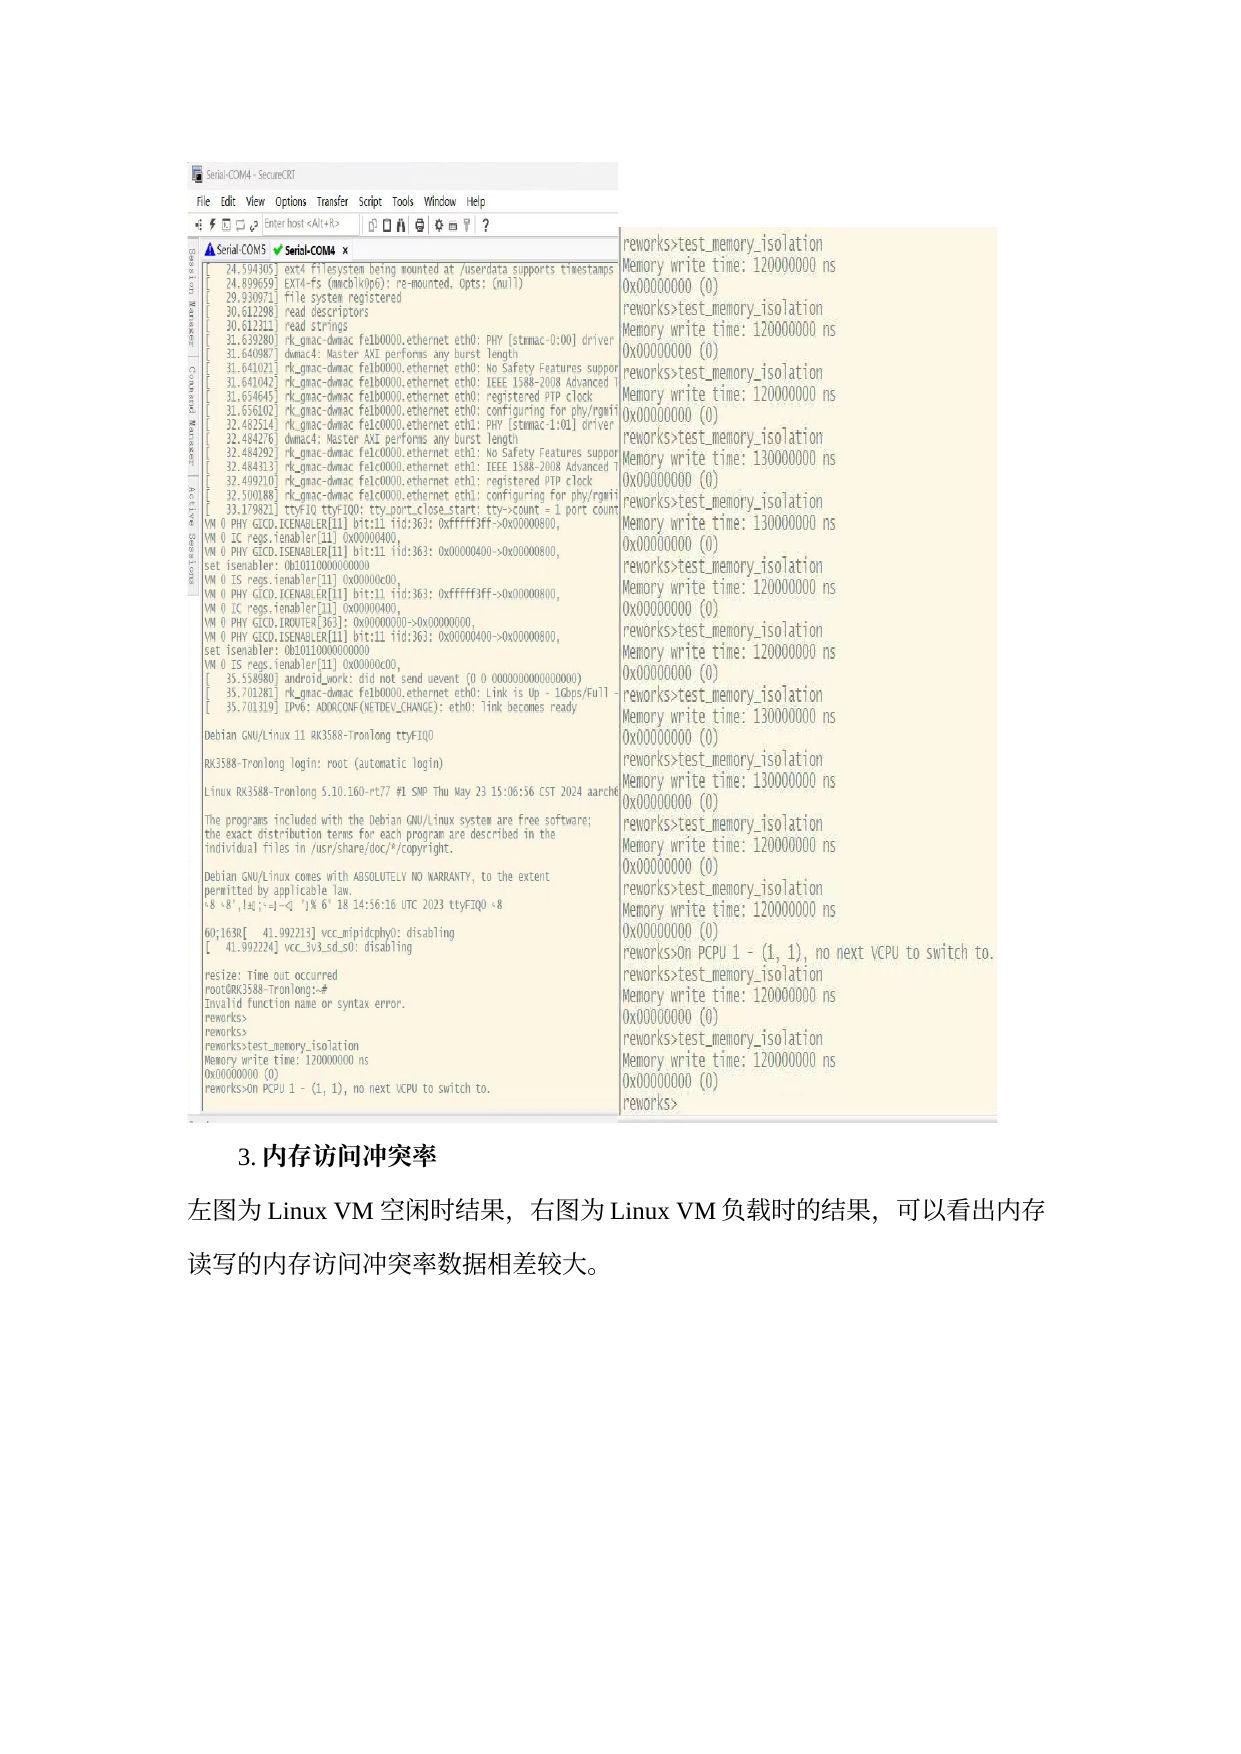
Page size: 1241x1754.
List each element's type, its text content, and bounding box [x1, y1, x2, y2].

list 左图为Linux VM 空闲时结果，右图为Linux VM负载时的结果，可以看出内存读写的内存访问冲突率数据相差较大。 [187, 1191, 1053, 1280]
list 内存访问冲突率 [187, 1137, 1053, 1173]
picture [187, 162, 998, 1123]
